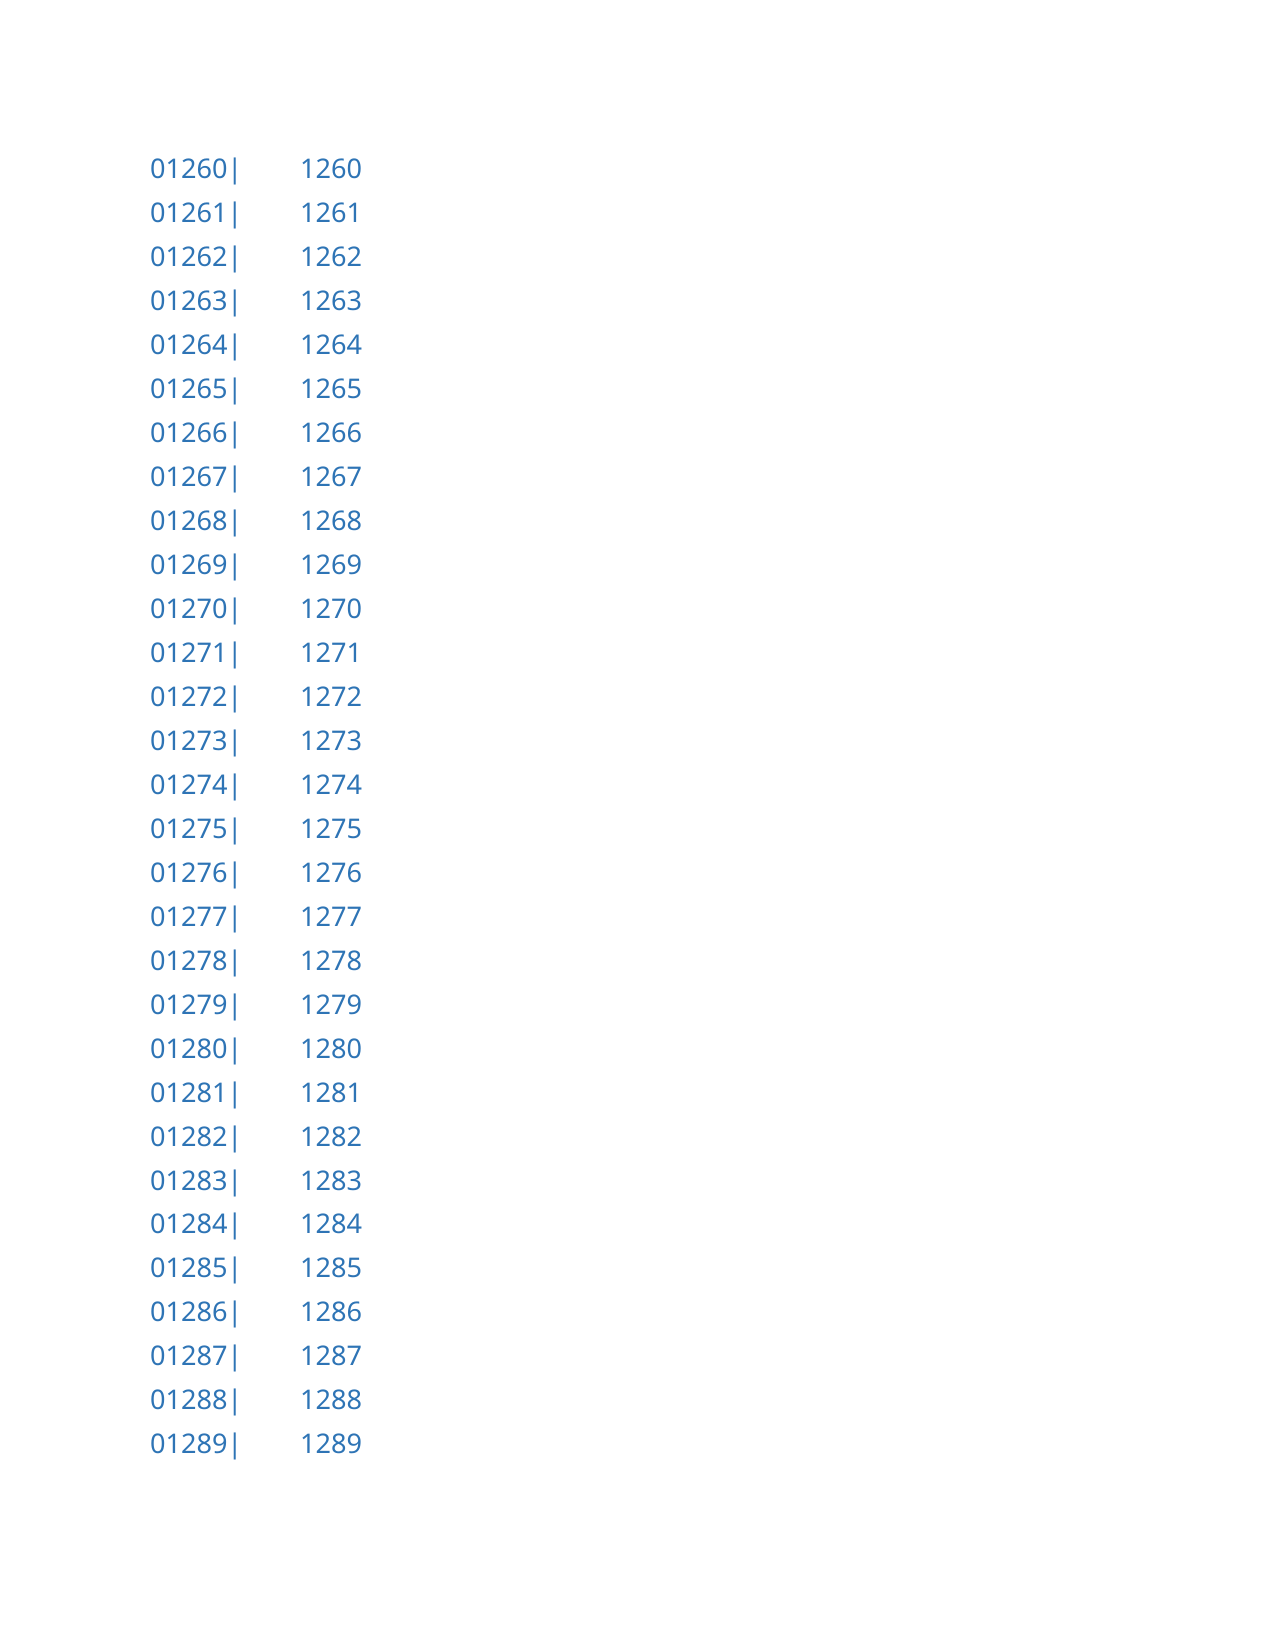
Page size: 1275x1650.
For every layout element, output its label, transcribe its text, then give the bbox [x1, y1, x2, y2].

subtitle 1269 [150, 546, 1125, 582]
subtitle 1279 [150, 985, 1125, 1022]
subtitle 1281 [150, 1073, 1125, 1110]
subtitle 1277 [150, 897, 1125, 934]
subtitle 1263 [150, 282, 1125, 319]
subtitle 1268 [150, 502, 1125, 538]
subtitle 1270 [150, 589, 1125, 626]
subtitle 1289 [150, 1425, 1125, 1462]
subtitle 1264 [150, 326, 1125, 363]
subtitle 1266 [150, 414, 1125, 451]
subtitle 1271 [150, 633, 1125, 670]
subtitle 1285 [150, 1249, 1125, 1286]
subtitle 1273 [150, 721, 1125, 758]
subtitle 1287 [150, 1337, 1125, 1374]
subtitle 1282 [150, 1117, 1125, 1154]
subtitle 1274 [150, 765, 1125, 802]
subtitle 1275 [150, 809, 1125, 846]
subtitle 1286 [150, 1293, 1125, 1330]
subtitle 1267 [150, 458, 1125, 494]
subtitle 1272 [150, 677, 1125, 714]
subtitle 1278 [150, 941, 1125, 978]
subtitle 1261 [150, 194, 1125, 231]
subtitle 1262 [150, 238, 1125, 275]
subtitle 1276 [150, 853, 1125, 890]
subtitle 1265 [150, 370, 1125, 407]
subtitle 1284 [150, 1205, 1125, 1242]
subtitle 1280 [150, 1029, 1125, 1066]
subtitle 1288 [150, 1381, 1125, 1418]
subtitle 1283 [150, 1161, 1125, 1198]
subtitle 1260 [150, 150, 1125, 187]
